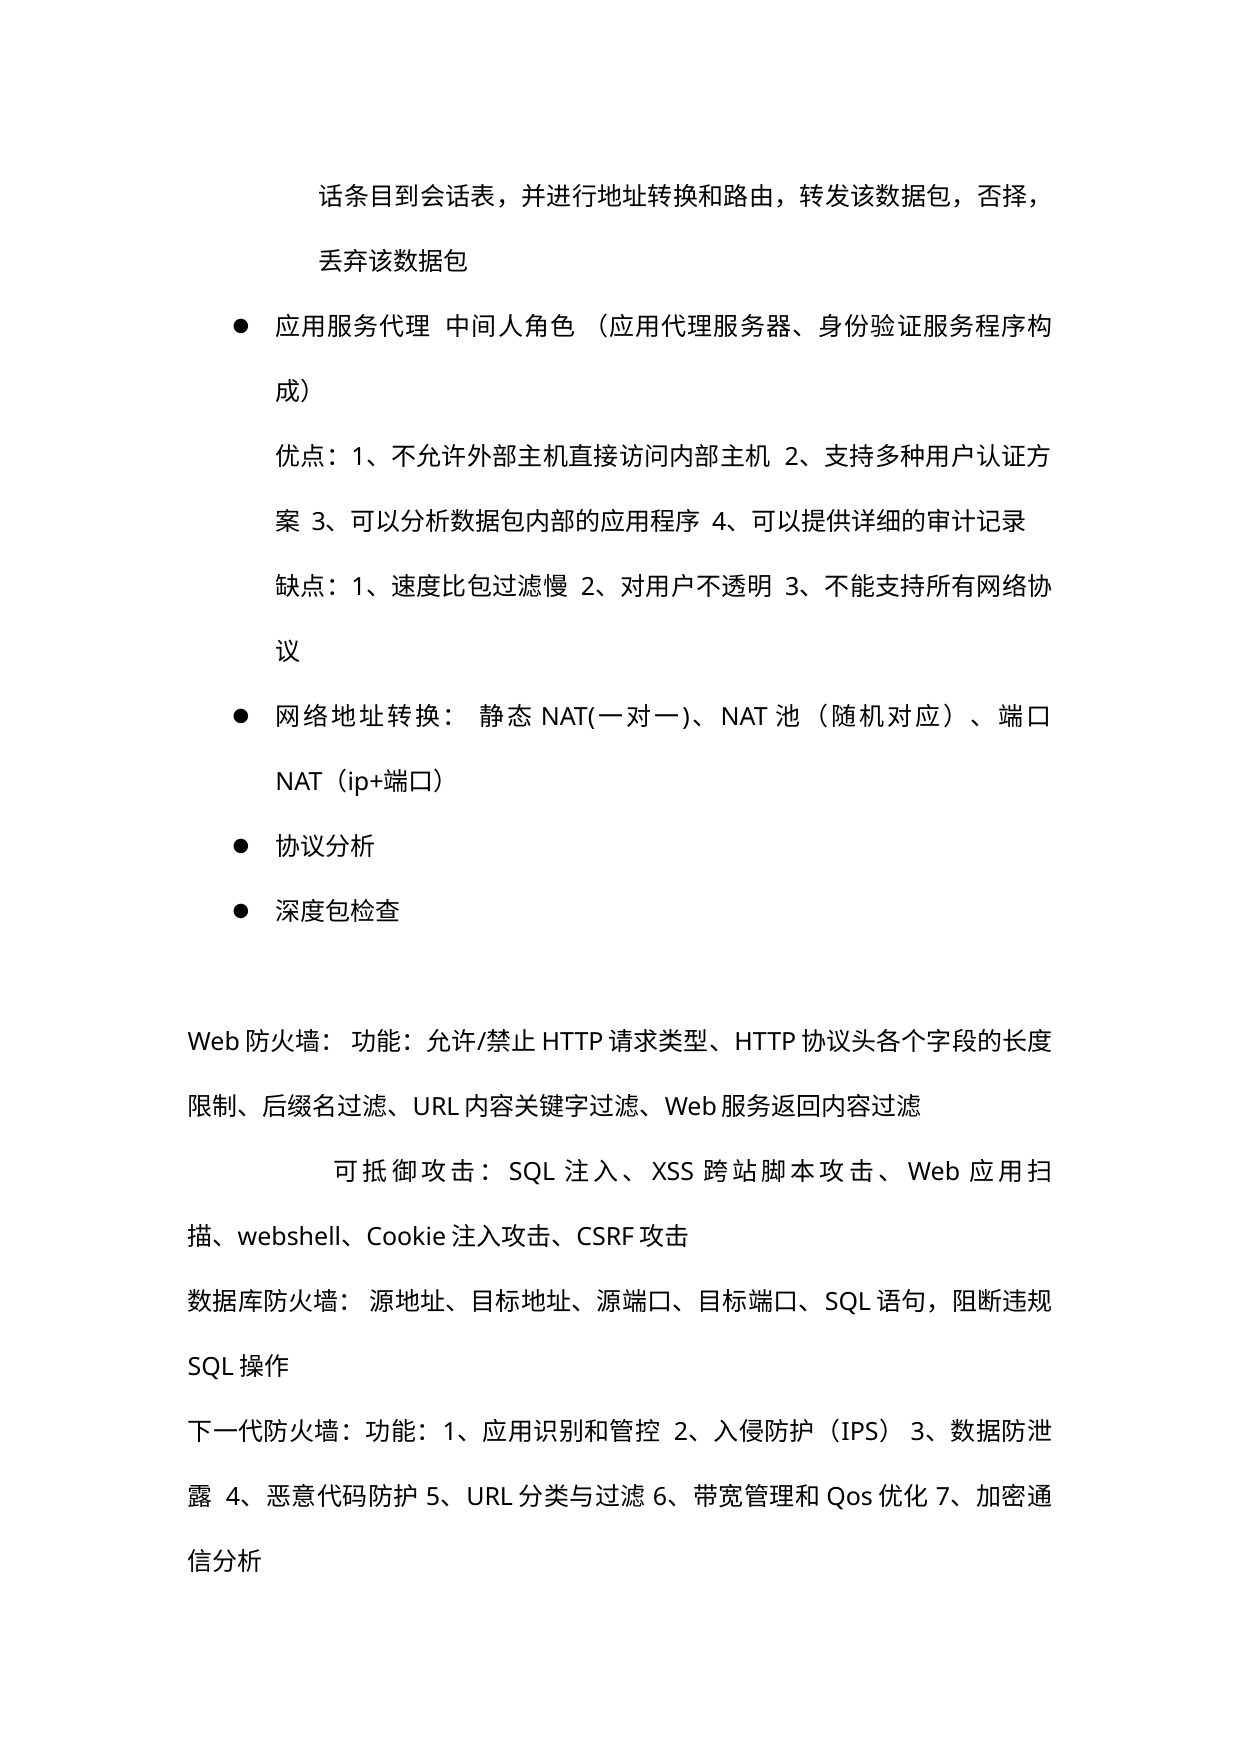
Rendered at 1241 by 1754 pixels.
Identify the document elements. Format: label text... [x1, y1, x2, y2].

list 协议分析 [231, 812, 1053, 877]
list 缺点：1、速度比包过滤慢 2、对用户不透明 3、不能支持所有网络协议 [275, 552, 1053, 682]
list 优点：1、不允许外部主机直接访问内部主机 2、支持多种用户认证方案 3、可以分析数据包内部的应用程序 4、可以提供详细的审计记录 [275, 422, 1053, 552]
text 数据库防火墙： 源地址、目标地址、源端口、目标端口、SQL语句，阻断违规SQL操作 [187, 1267, 1053, 1397]
list 应用服务代理 中间人角色 （应用代理服务器、身份验证服务程序构成） [231, 292, 1053, 422]
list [319, 162, 1053, 292]
list 深度包检查 [231, 877, 1053, 942]
text 可抵御攻击：SQL注入、XSS跨站脚本攻击、Web应用扫描、webshell、Cookie注入攻击、CSRF攻击 [187, 1137, 1053, 1267]
text Web防火墙： 功能：允许/禁止HTTP请求类型、HTTP协议头各个字段的长度限制、后缀名过滤、URL内容关键字过滤、Web服务返回内容过滤 [187, 1007, 1053, 1137]
text 下一代防火墙：功能：1、应用识别和管控 2、入侵防护（IPS） 3、数据防泄露 4、恶意代码防护 5、URL分类与过滤 6、带宽管理和Qos优化 7、加密通信分析 [187, 1397, 1053, 1592]
list 网络地址转换： 静态NAT(一对一)、NAT池（随机对应）、端口NAT（ip+端口） [231, 682, 1053, 812]
